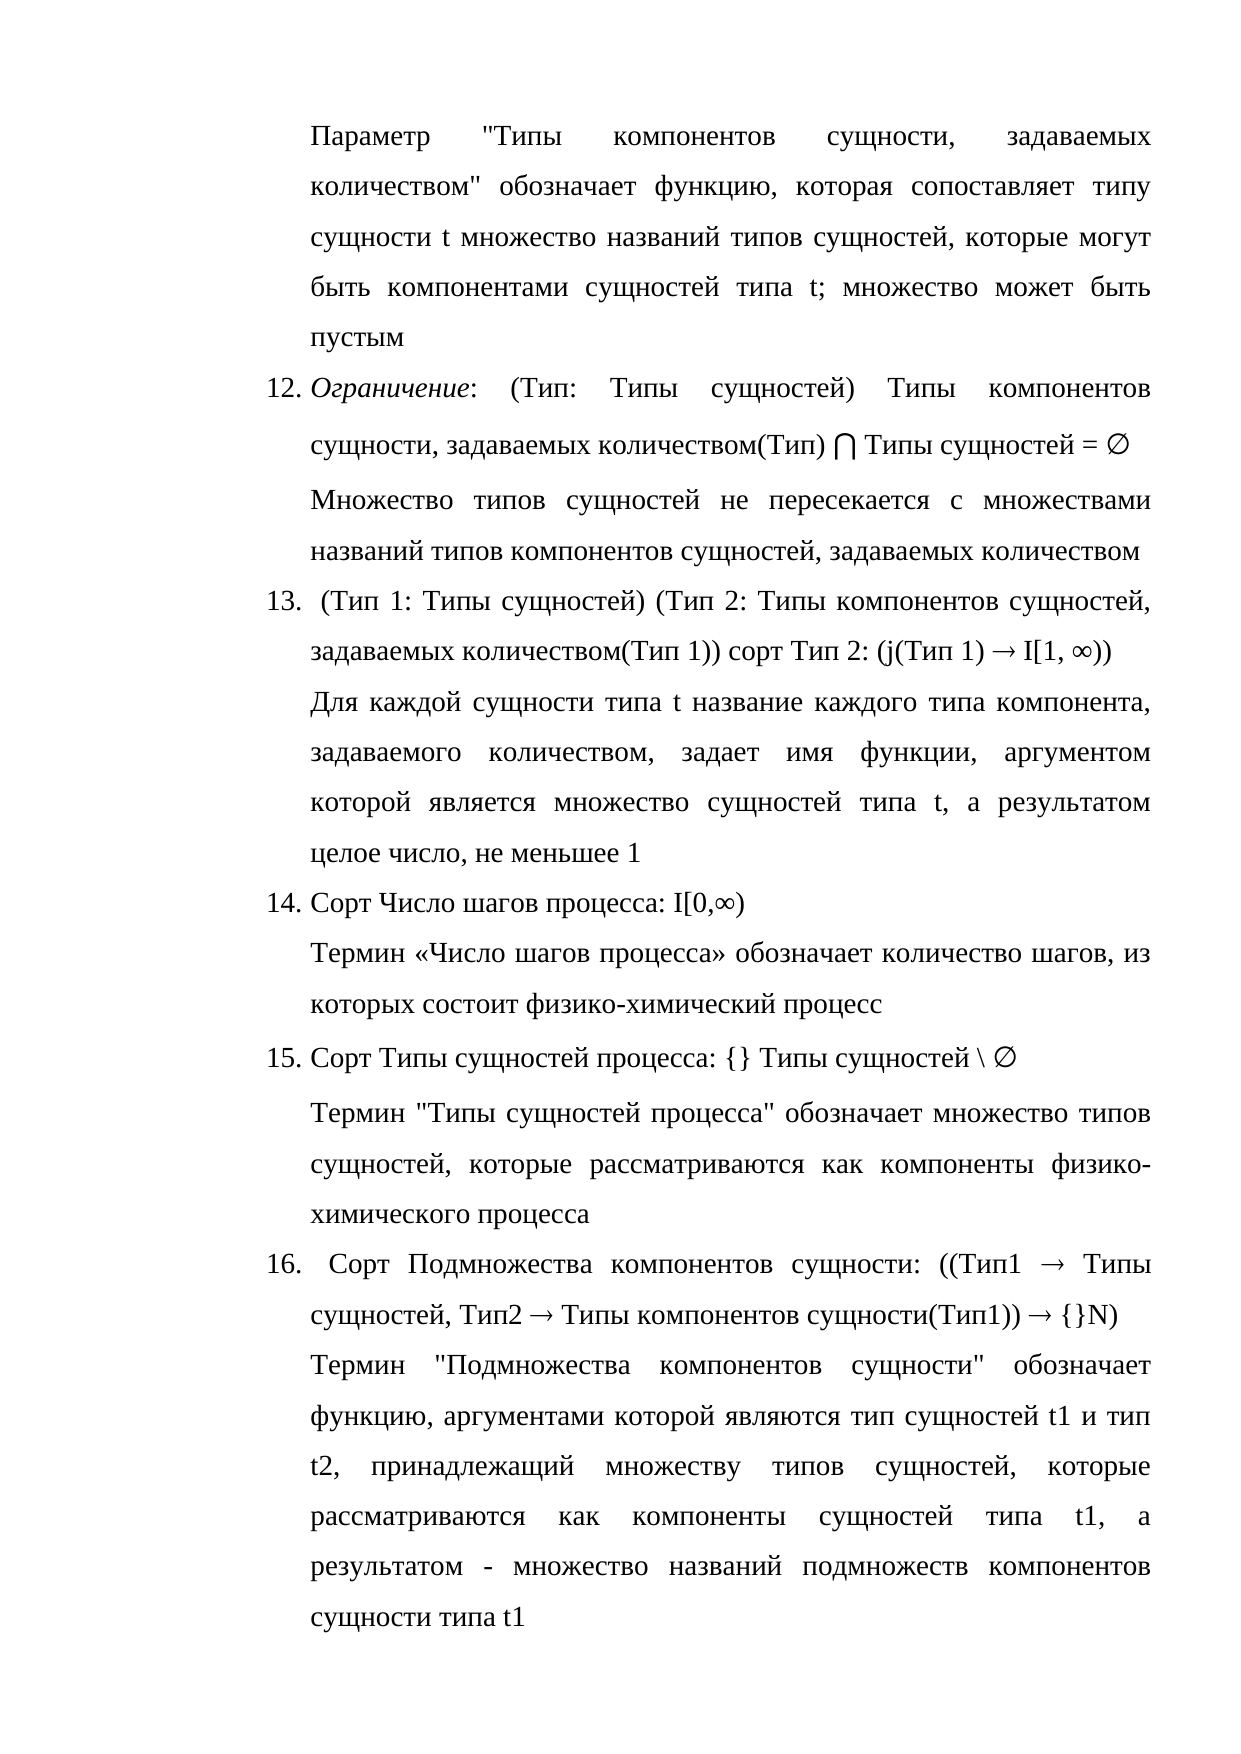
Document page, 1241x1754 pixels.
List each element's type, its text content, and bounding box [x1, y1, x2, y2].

text 16. Сорт Подмножества компонентов сущности: ((Тип1 Типы сущностей, Тип2 Типы компонентов сущности(Тип1)) {}N) [266, 1246, 1152, 1331]
text Для каждой сущности типа t название каждого типа компонента, задаваемого количеством, задает имя функции, аргументом которой является множество сущностей типа t, а результатом целое число, не меньшее 1 [310, 684, 1152, 868]
text 13. (Тип 1: Типы сущностей) (Тип 2: Типы компонентов сущностей, задаваемых количеством(Тип 1)) сорт Тип 2: (j(Тип 1) I[1, ∞)) [266, 583, 1152, 667]
text Термин "Типы сущностей процесса" обозначает множество типов сущностей, которые рассматриваются как компоненты физико- химического процесса [310, 1096, 1152, 1230]
text Множество типов сущностей не пересекается с множествами названий типов компонентов сущностей, задаваемых количеством [310, 482, 1152, 566]
text 12. Ограничение: (Тип: Типы сущностей) Типы компонентов сущности, задаваемых количеством(Тип) ⋂ Типы сущностей = ∅ [266, 370, 1152, 463]
text Параметр "Типы компонентов сущности, задаваемых количеством" обозначает функцию, которая сопоставляет типу сущности t множество названий типов сущностей, которые могут быть компонентами сущностей типа t; множество может быть пустым [310, 118, 1152, 353]
text Термин «Число шагов процесса» обозначает количество шагов, из которых состоит физико-химический процесс [310, 935, 1152, 1019]
text 14. Сорт Число шагов процесса: I[0,∞) [266, 885, 1152, 919]
text Термин "Подмножества компонентов сущности" обозначает функцию, аргументами которой являются тип сущностей t1 и тип t2, принадлежащий множеству типов сущностей, которые рассматриваются как компоненты сущностей типа t1, а результатом - множество названий подмножеств компонентов сущности типа t1 [310, 1347, 1152, 1632]
text 15. Сорт Типы сущностей процесса: {} Типы сущностей \ ∅ [266, 1036, 1152, 1076]
